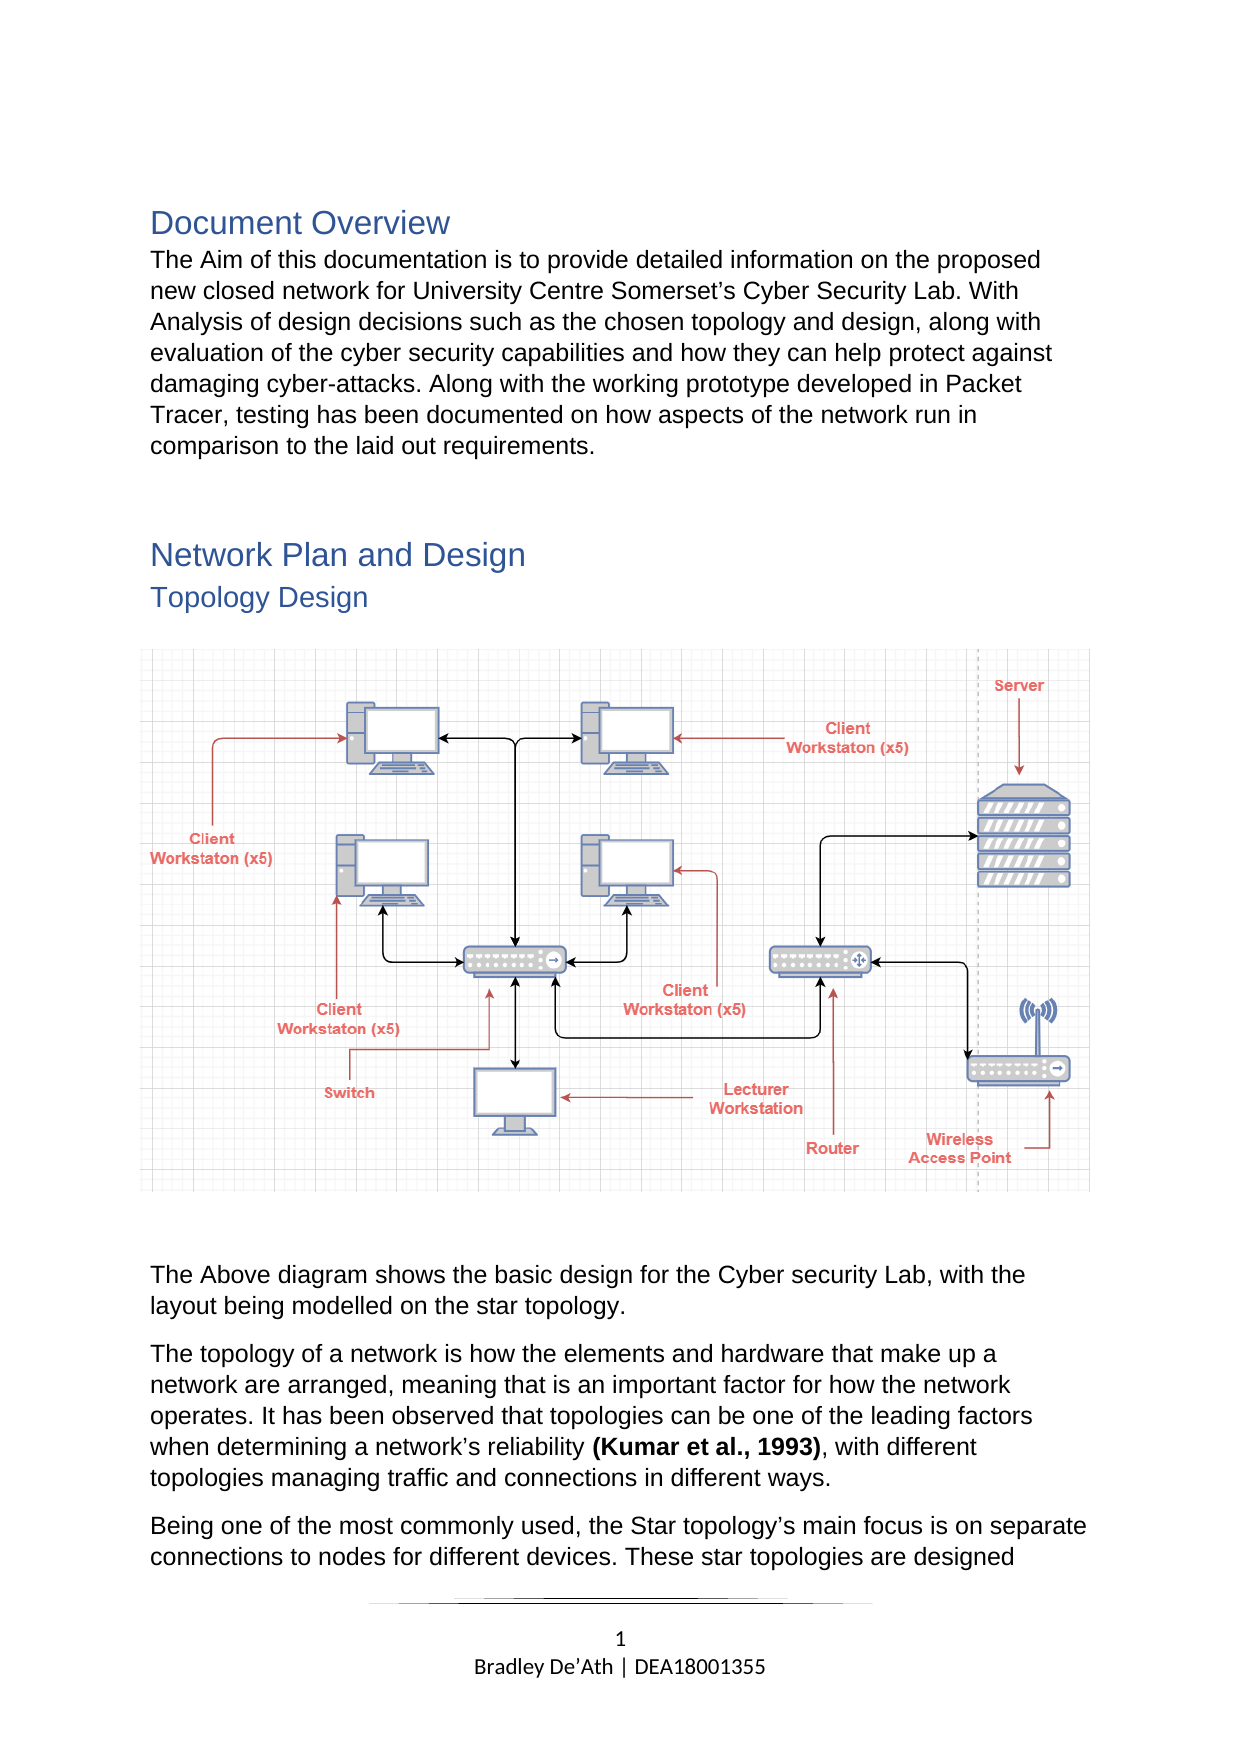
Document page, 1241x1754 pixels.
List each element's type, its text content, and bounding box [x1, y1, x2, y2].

text The Aim of this documentation is to provide detailed information on the proposed new closed network for University Centre Somerset’s Cyber Security Lab. With Analysis of design decisions such as the chosen topology and design, along with evaluation of the cyber security capabilities and how they can help protect against damaging cyber-attacks. Along with the working prototype developed in Packet Tracer, testing has been documented on how aspects of the network run in comparison to the laid out requirements. [150, 245, 1090, 460]
text The Above diagram shows the basic design for the Cyber security Lab, with the layout being modelled on the star topology. [150, 1260, 1090, 1320]
subtitle Network Plan and Design [150, 535, 1090, 573]
subtitle Topology Design [150, 581, 1090, 614]
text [150, 1511, 1090, 1571]
text The topology of a network is how the elements and hardware that make up a network are arranged, meaning that is an important factor for how the network operates. It has been observed that topologies can be one of the leading factors when determining a network’s reliability (Kumar et al., 1993), with different topologies managing traffic and connections in different ways. [150, 1339, 1090, 1492]
picture [139, 649, 1090, 1192]
subtitle Document Overview [150, 203, 1090, 242]
